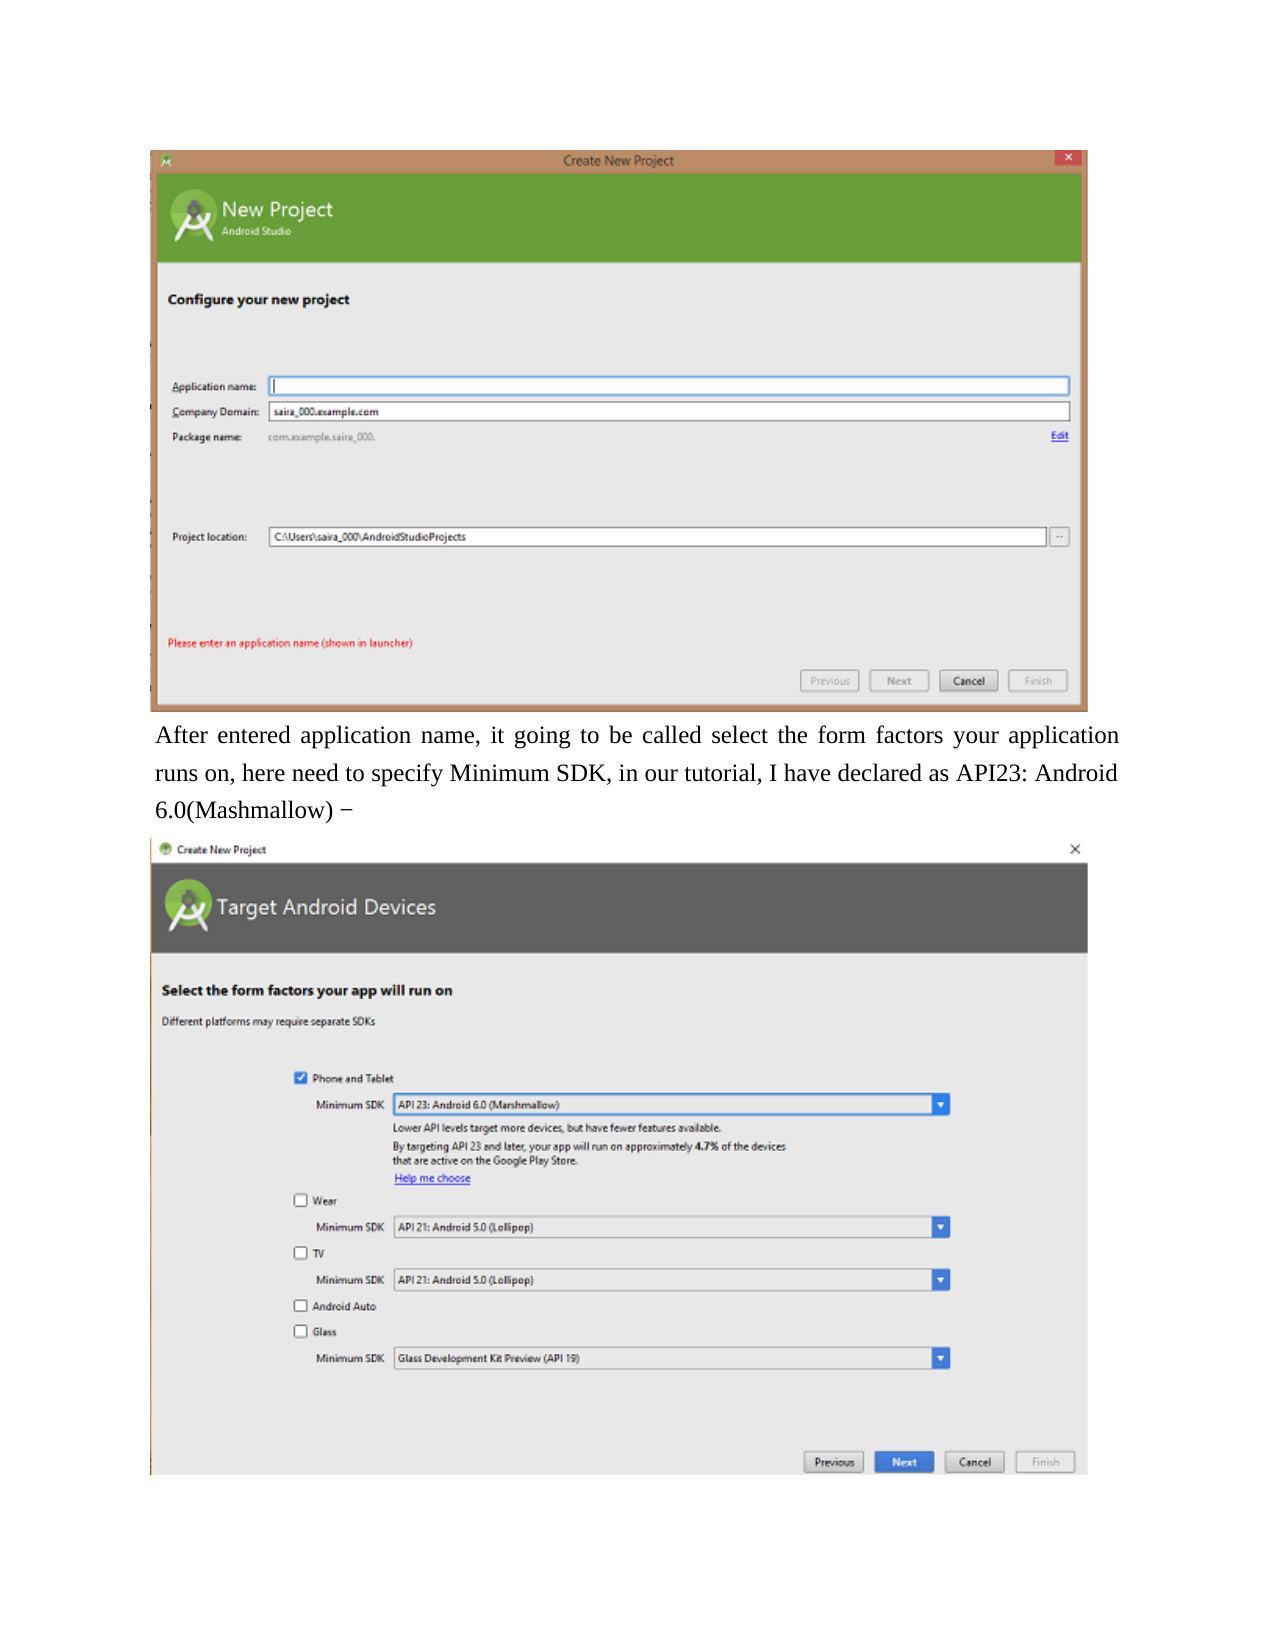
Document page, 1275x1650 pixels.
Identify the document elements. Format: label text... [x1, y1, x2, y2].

picture [150, 838, 1088, 1475]
text After entered application name, it going to be called select the form factors your application runs on, here need to specify Minimum SDK, in our tutorial, I have declared as API23: Android 6.0(Mashmallow) − [155, 711, 1120, 824]
picture [150, 150, 1088, 712]
